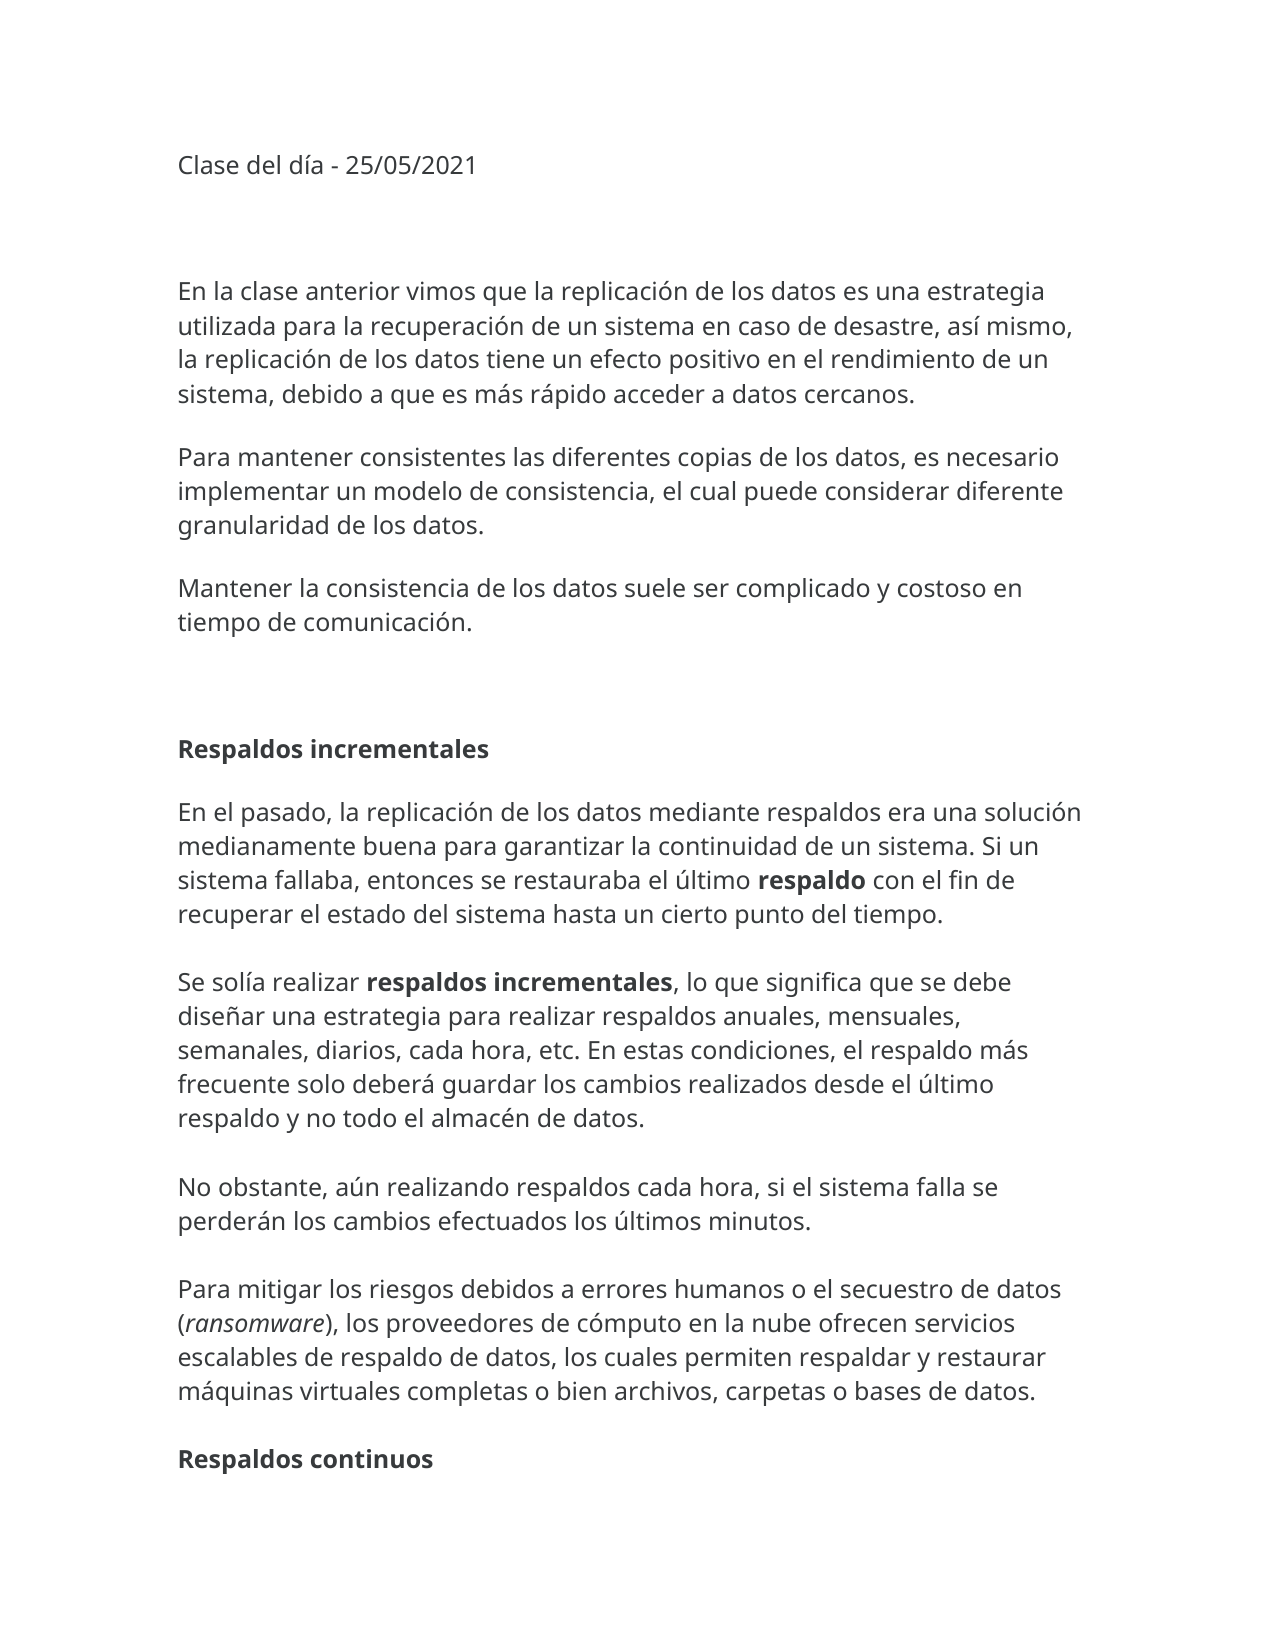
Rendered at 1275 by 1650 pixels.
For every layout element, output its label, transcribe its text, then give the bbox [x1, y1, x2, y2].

text No obstante, aún realizando respaldos cada hora, si el sistema falla se perderán los cambios efectuados los últimos minutos. [177, 1169, 1098, 1237]
text En la clase anterior vimos que la replicación de los datos es una estrategia utilizada para la recuperación de un sistema en caso de desastre, así mismo, la replicación de los datos tiene un efecto positivo en el rendimiento de un sistema, debido a que es más rápido acceder a datos cercanos. [177, 274, 1098, 410]
text Se solía realizar respaldos incrementales, lo que significa que se debe diseñar una estrategia para realizar respaldos anuales, mensuales, semanales, diarios, cada hora, etc. En estas condiciones, el respaldo más frecuente solo deberá guardar los cambios realizados desde el último respaldo y no todo el almacén de datos. [177, 965, 1098, 1135]
text Para mitigar los riesgos debidos a errores humanos o el secuestro de datos (ransomware), los proveedores de cómputo en la nube ofrecen servicios escalables de respaldo de datos, los cuales permiten respaldar y restaurar máquinas virtuales completas o bien archivos, carpetas o bases de datos. [177, 1271, 1098, 1408]
text Respaldos continuos [177, 1442, 1098, 1476]
text Para mantener consistentes las diferentes copias de los datos, es necesario implementar un modelo de consistencia, el cual puede considerar diferente granularidad de los datos. [177, 439, 1098, 542]
text Mantener la consistencia de los datos suele ser complicado y costoso en tiempo de comunicación. [177, 571, 1098, 639]
text Respaldos incrementales [177, 731, 1098, 765]
text En el pasado, la replicación de los datos mediante respaldos era una solución medianamente buena para garantizar la continuidad de un sistema. Si un sistema fallaba, entonces se restauraba el último respaldo con el fin de recuperar el estado del sistema hasta un cierto punto del tiempo. [177, 794, 1098, 931]
text Clase del día - 25/05/2021 [177, 148, 1098, 182]
